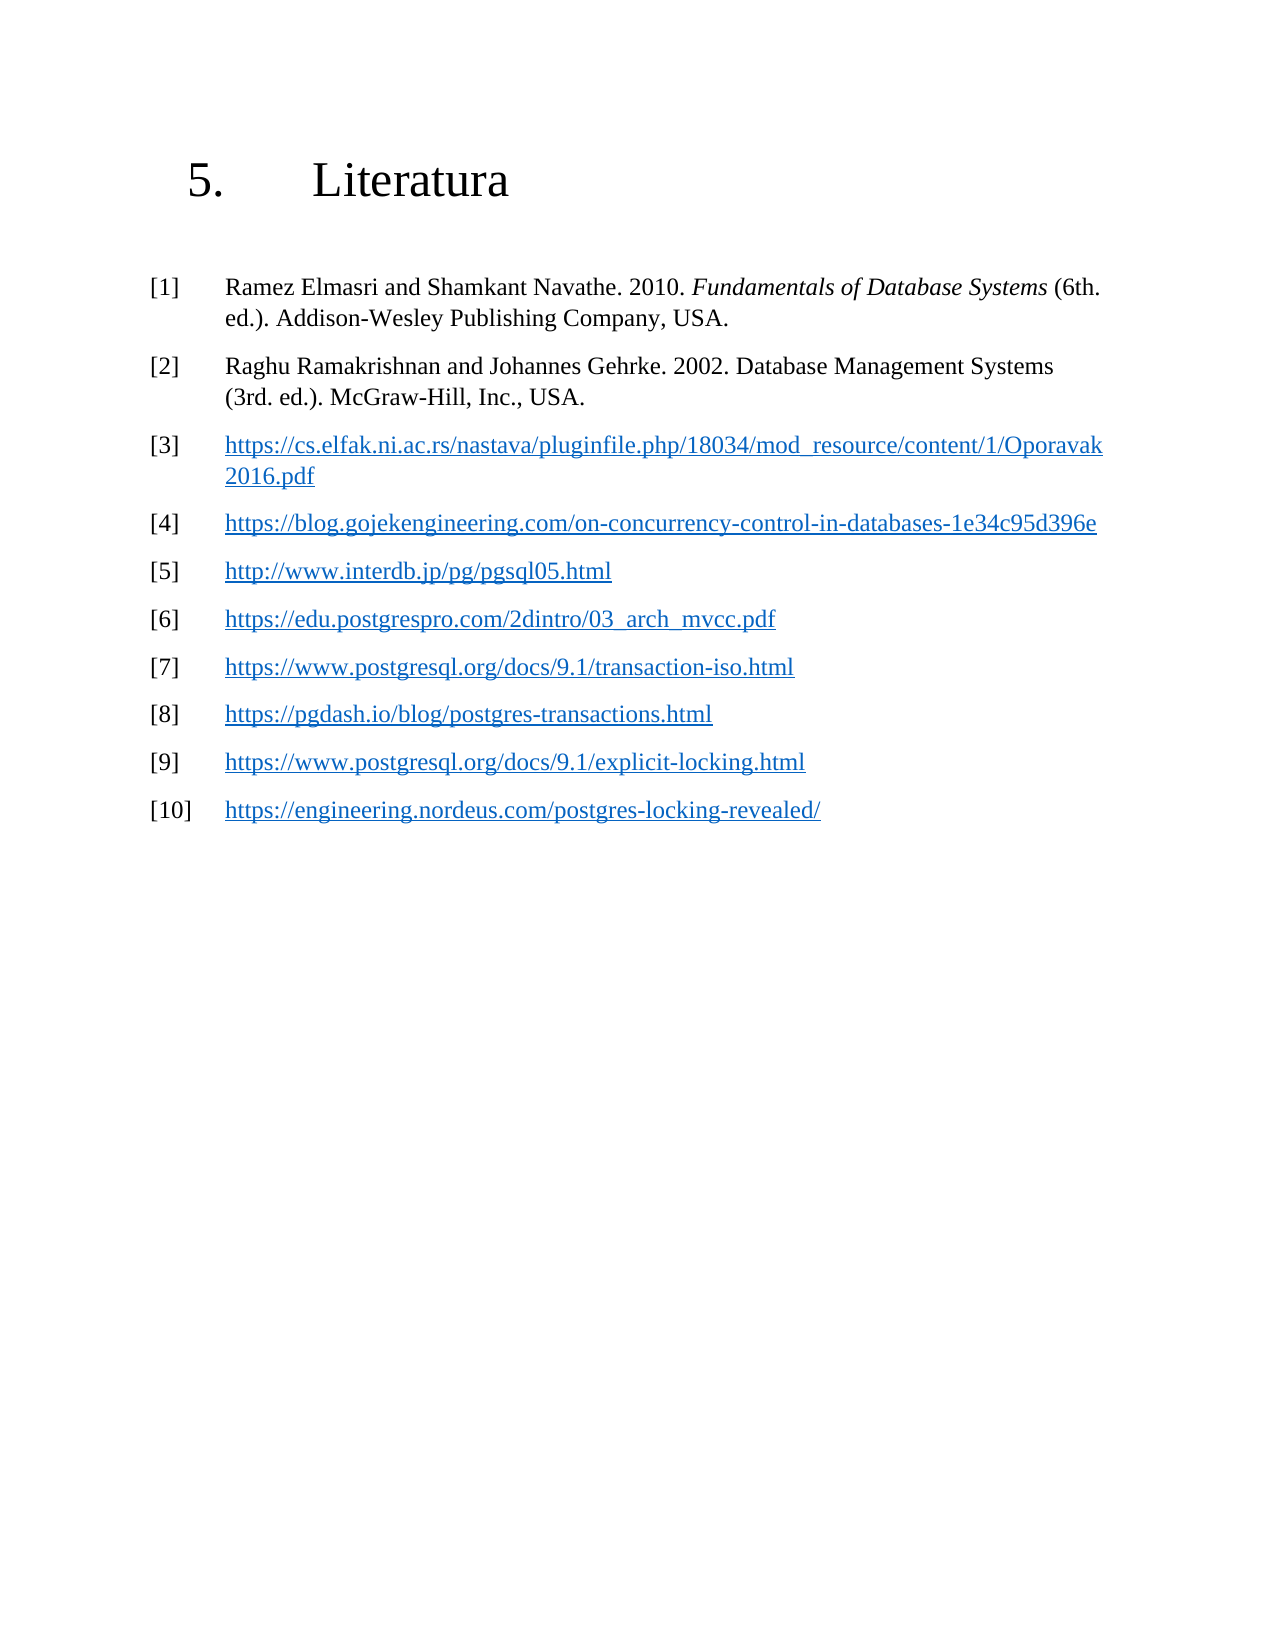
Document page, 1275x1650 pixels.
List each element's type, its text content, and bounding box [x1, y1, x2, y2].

subtitle Literatura [187, 150, 1106, 207]
text [6] https://edu.postgrespro.com/2dintro/03_arch_mvcc.pdf [150, 604, 1106, 633]
text [4] https://blog.gojekengineering.com/on-concurrency-control-in-databases-1e34c95d396e [150, 508, 1106, 537]
text [2] Raghu Ramakrishnan and Johannes Gehrke. 2002. Database Management Systems (3rd. ed.). McGraw-Hill, Inc., USA. [150, 351, 1106, 411]
text [8] https://pgdash.io/blog/postgres-transactions.html [150, 699, 1106, 728]
text [5] http://www.interdb.jp/pg/pgsql05.html [150, 556, 1106, 585]
text [9] https://www.postgresql.org/docs/9.1/explicit-locking.html [150, 747, 1106, 776]
text [1] Ramez Elmasri and Shamkant Navathe. 2010. Fundamentals of Database Systems (6th. ed.). Addison-Wesley Publishing Company, USA. [150, 272, 1106, 332]
text [3] https://cs.elfak.ni.ac.rs/nastava/pluginfile.php/18034/mod_resource/content/1/Oporavak 2016.pdf [150, 430, 1106, 489]
text [7] https://www.postgresql.org/docs/9.1/transaction-iso.html [150, 652, 1106, 680]
text [10] https://engineering.nordeus.com/postgres-locking-revealed/ [150, 795, 1106, 823]
